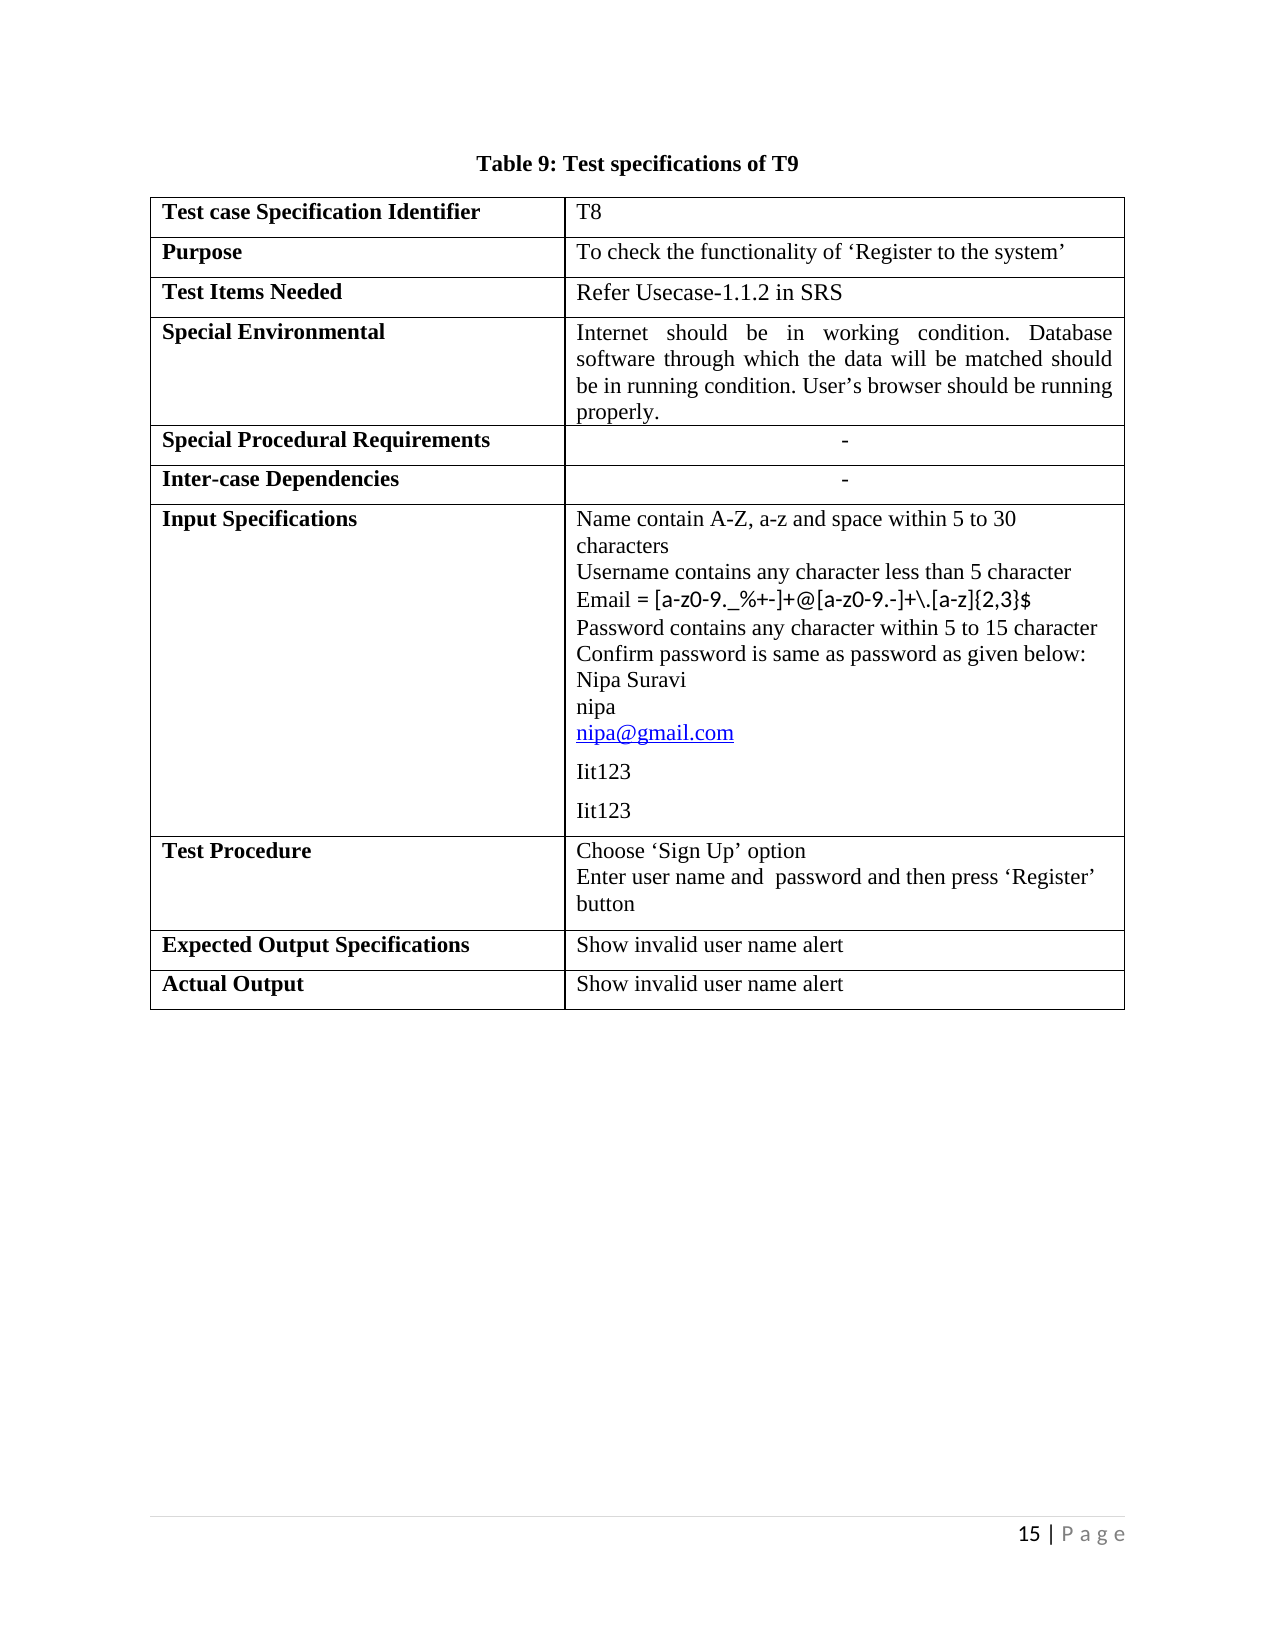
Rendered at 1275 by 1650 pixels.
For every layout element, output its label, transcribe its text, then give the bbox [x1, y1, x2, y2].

table_cell Special Environmental [151, 318, 564, 424]
table_cell Input Specifications [151, 505, 564, 836]
table_cell Actual Output [151, 971, 564, 1009]
text Table 9: Test specifications of T9 [150, 150, 1125, 176]
table_cell Special Procedural Requirements [151, 426, 564, 464]
table_header Test case Specification Identifier [151, 198, 564, 237]
table_cell Show invalid user name alert [566, 931, 1124, 969]
table_cell To check the functionality of ‘Register to the system’ [566, 238, 1124, 277]
table_cell Name contain A-Z, a-z and space within 5 to 30 characters Username contains any character less than 5 character Email = [a-z0-9._%+-]+@[a-z0-9.-]+\.[a-z]{2,3}$ Password contains any character within 5 to 15 character Confirm password is same as password as given below: Nipa Suravi nipa nipa@gmail.com Iit123 Iit123 [566, 505, 1124, 836]
table_cell Show invalid user name alert [566, 971, 1124, 1009]
table_cell Inter-case Dependencies [151, 466, 564, 504]
table_cell Internet should be in working condition. Database software through which the data will be matched should be in running condition. User’s browser should be running properly. [566, 318, 1124, 424]
table_cell Choose ‘Sign Up’ option Enter user name and password and then press ‘Register’ button [566, 837, 1124, 929]
table_cell - [566, 466, 1124, 504]
table_cell Test Procedure [151, 837, 564, 929]
table_header T8 [566, 198, 1124, 237]
table_cell Refer Usecase-1.1.2 in SRS [566, 278, 1124, 317]
table_cell Test Items Needed [151, 278, 564, 317]
table_cell - [566, 426, 1124, 464]
table_cell Expected Output Specifications [151, 931, 564, 969]
table_cell Purpose [151, 238, 564, 277]
